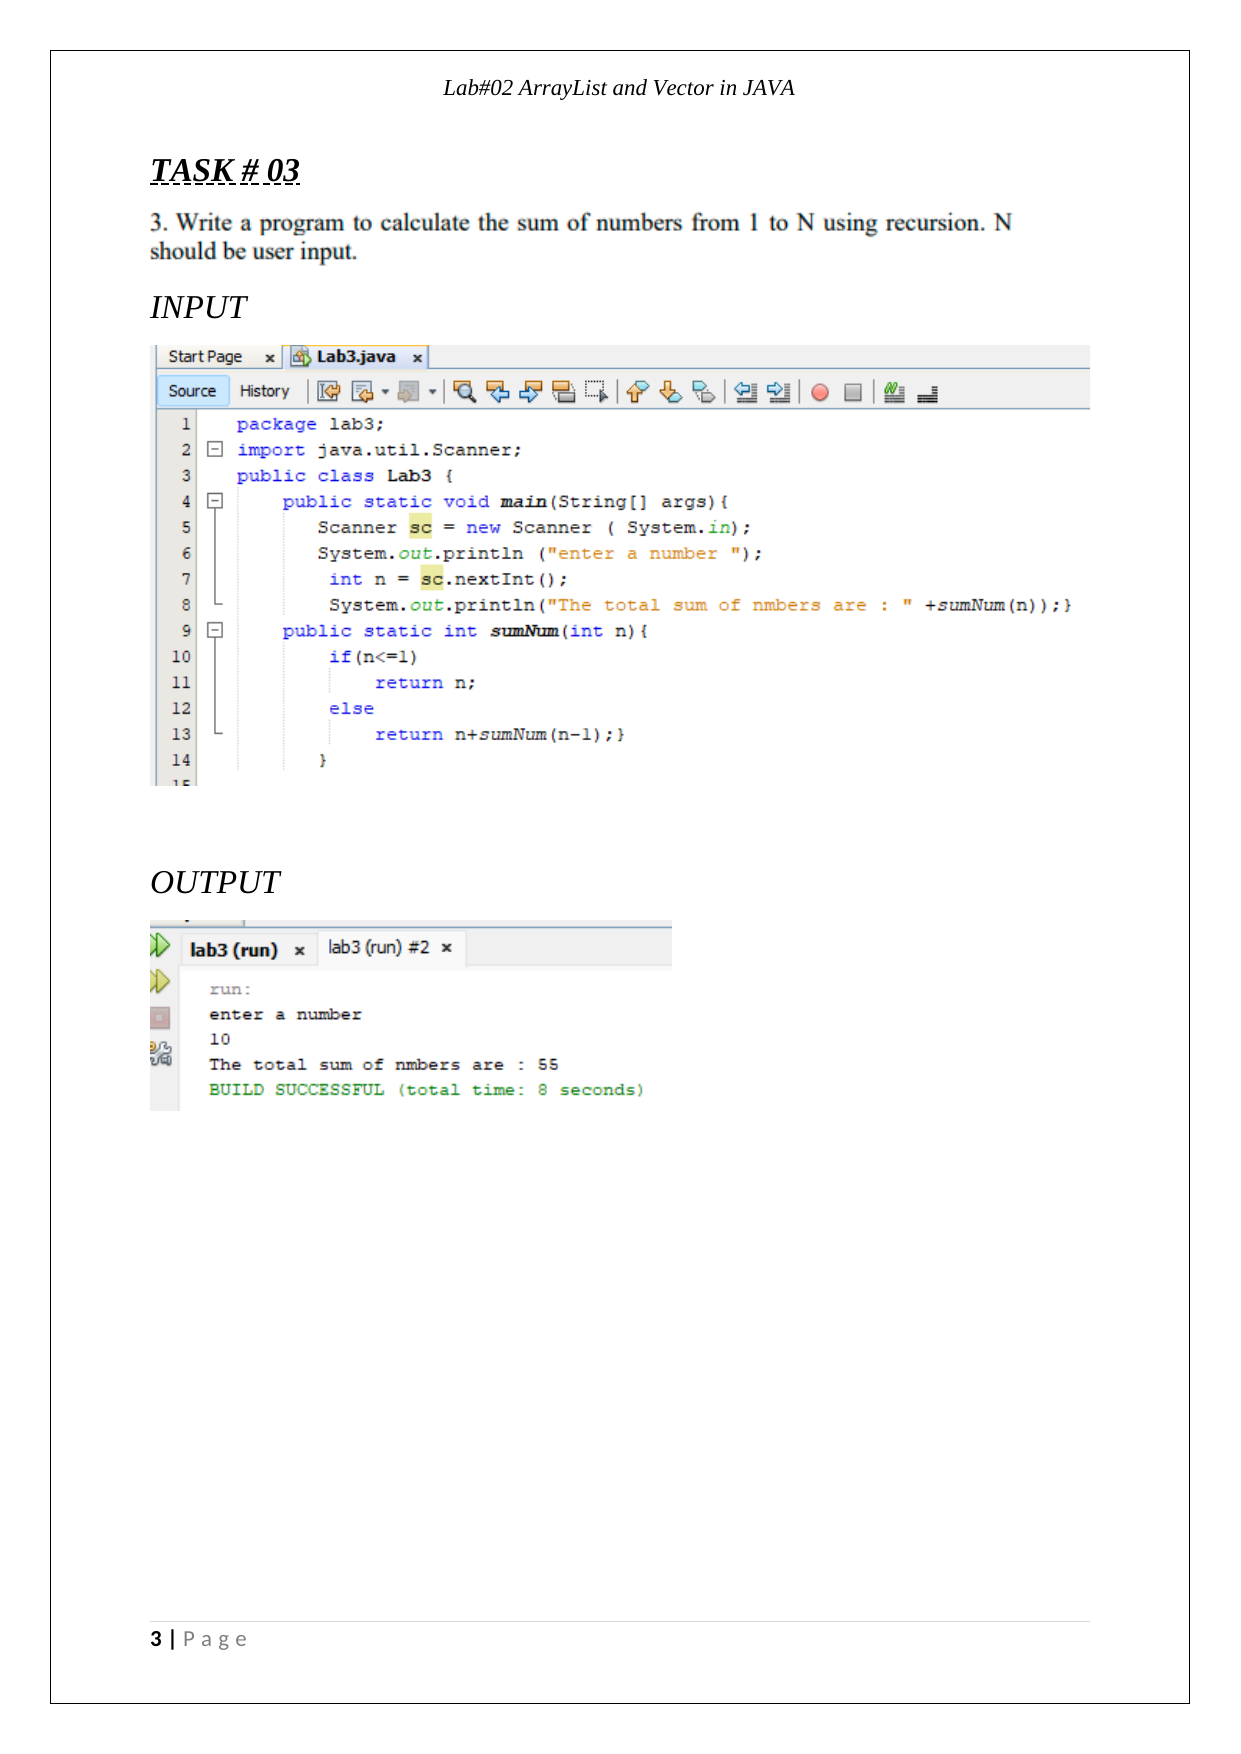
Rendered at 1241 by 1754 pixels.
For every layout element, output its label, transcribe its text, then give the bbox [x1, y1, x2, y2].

picture [150, 345, 1091, 786]
text TASK # 03 [150, 150, 1090, 188]
picture [150, 920, 672, 1111]
text OUTPUT [150, 862, 1090, 900]
picture [150, 208, 1022, 269]
text INPUT [150, 288, 1090, 326]
